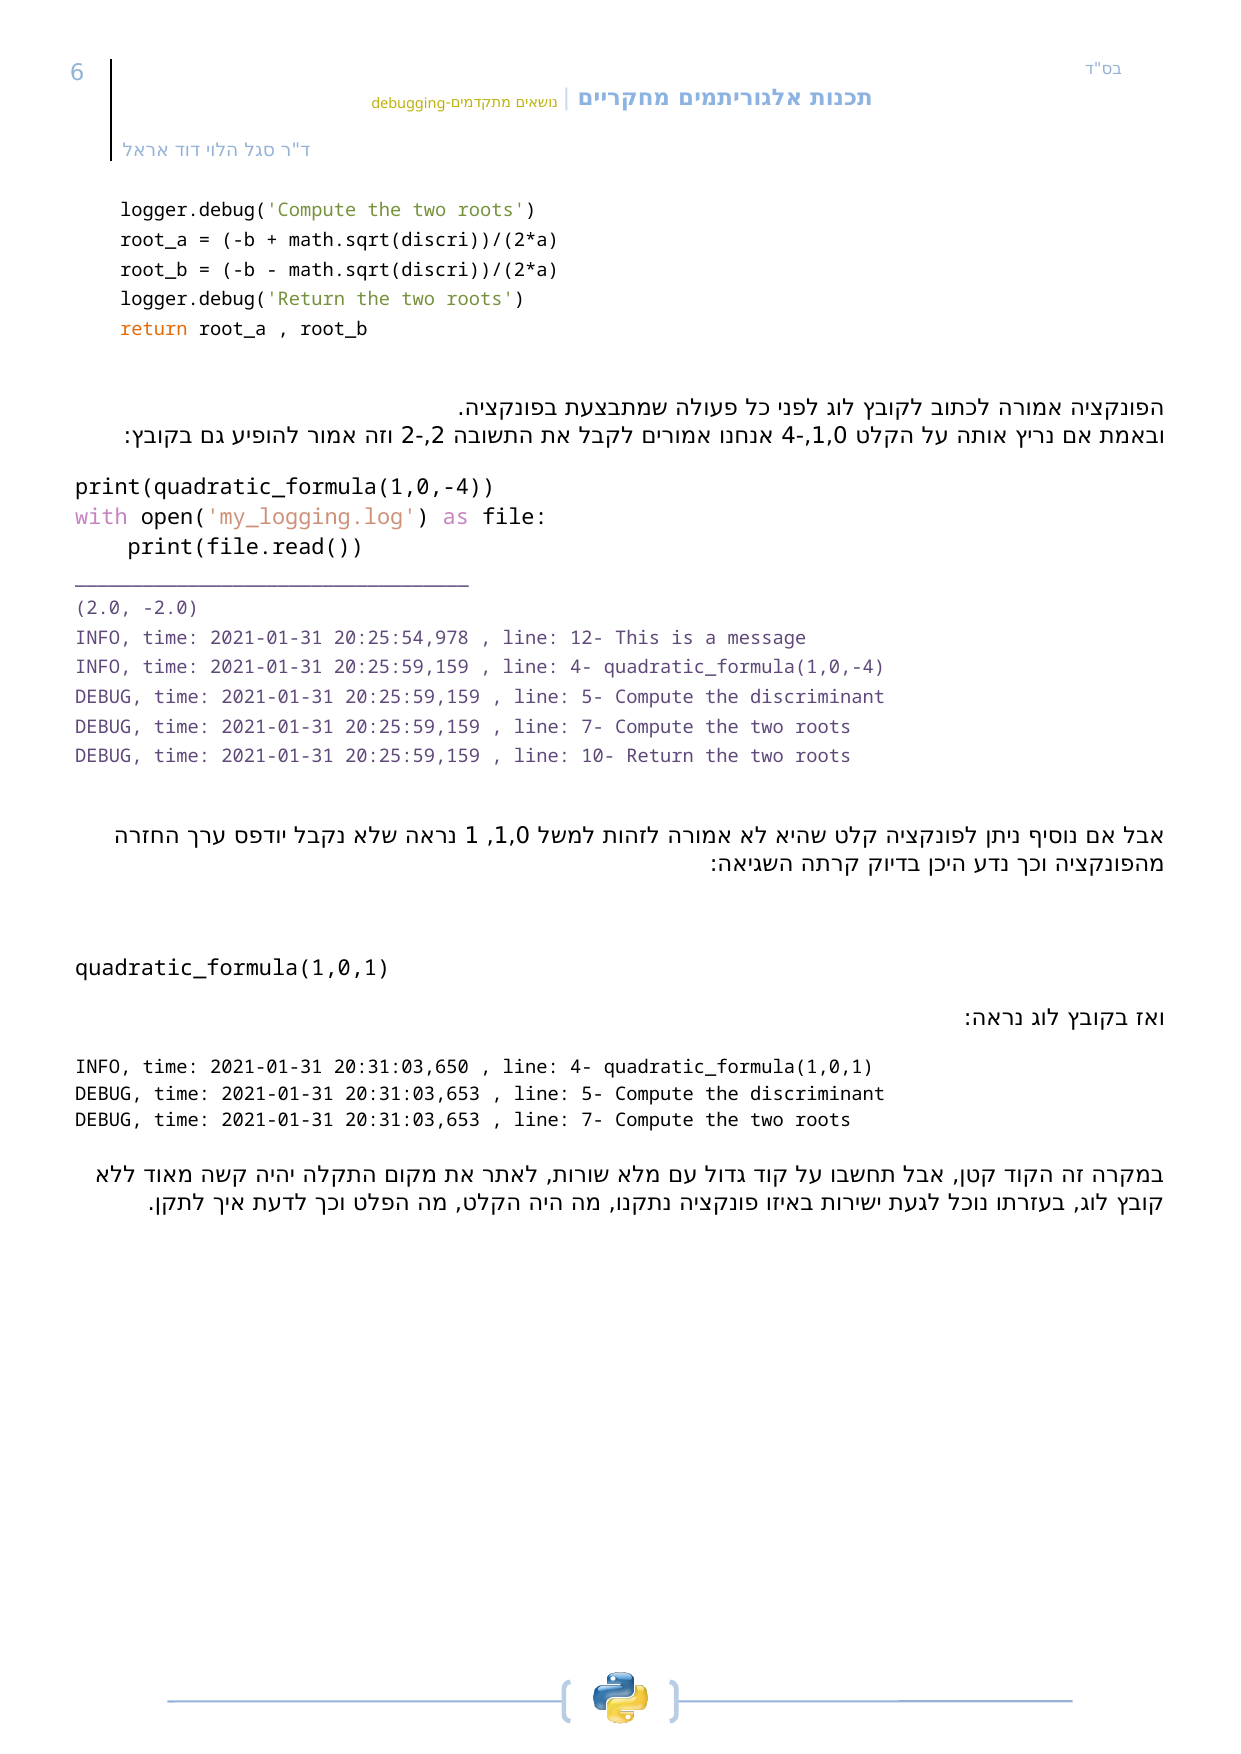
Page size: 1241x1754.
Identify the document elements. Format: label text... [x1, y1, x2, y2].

text print(quadratic_formula(1,0,-4)) [75, 471, 1165, 501]
text quadratic_formula(1,0,1) [75, 952, 1165, 982]
text הפונקציה אמורה לכתוב לקובץ לוג לפני כל פעולה שמתבצעת בפונקציה. ובאמת אם נריץ אותה על הקלט 1,0,-4 אנחנו אמורים לקבל את התשובה 2,-2 וזה אמור להופיע גם בקובץ: [75, 394, 1165, 449]
text במקרה זה הקוד קטן, אבל תחשבו על קוד גדול עם מלא שורות, לאתר את מקום התקלה יהיה קשה מאוד ללא קובץ לוג, בעזרתו נוכל לגעת ישירות באיזו פונקציה נתקנו, מה היה הקלט, מה הפלט וכך לדעת איך לתקן. [75, 1133, 1165, 1332]
text אבל אם נוסיף ניתן לפונקציה קלט שהיא לא אמורה לזהות למשל 1,0, 1 נראה שלא נקבל יודפס ערך החזרה מהפונקציה וכך נדע היכן בדיוק קרתה השגיאה: [75, 822, 1165, 876]
text DEBUG, time: 2021-01-31 20:31:03,653 , line: 7- Compute the two roots [75, 1107, 1165, 1132]
text INFO, time: 2021-01-31 20:31:03,650 , line: 4- quadratic_formula(1,0,1) [75, 1053, 1165, 1078]
picture [585, 1661, 655, 1744]
text return root_a , root_b [75, 311, 1165, 341]
text root_a = (-b + math.sqrt(discri))/(2*a) [75, 222, 1165, 252]
text logger.debug('Compute the two roots') [75, 192, 1165, 222]
text root_b = (-b - math.sqrt(discri))/(2*a) [75, 252, 1165, 281]
text logger.debug('Return the two roots') [75, 281, 1165, 311]
text DEBUG, time: 2021-01-31 20:31:03,653 , line: 5- Compute the discriminant [75, 1080, 1165, 1105]
text with open('my_logging.log') as file: [75, 501, 1165, 531]
text print(file.read()) ___________________________________ (2.0, -2.0) INFO, time: 2021-01-31 20:25:54,978 , line: 12- This is a message INFO, time: 2021-01-31 20:25:59,159 , line: 4- quadratic_formula(1,0,-4) DEBUG, time: 2021-01-31 20:25:59,159 , line: 5- Compute the discriminant DEBUG, time: 2021-01-31 20:25:59,159 , line: 7- Compute the two roots DEBUG, time: 2021-01-31 20:25:59,159 , line: 10- Return the two roots [75, 531, 1165, 768]
text ואז בקובץ לוג נראה: [75, 1004, 1165, 1031]
